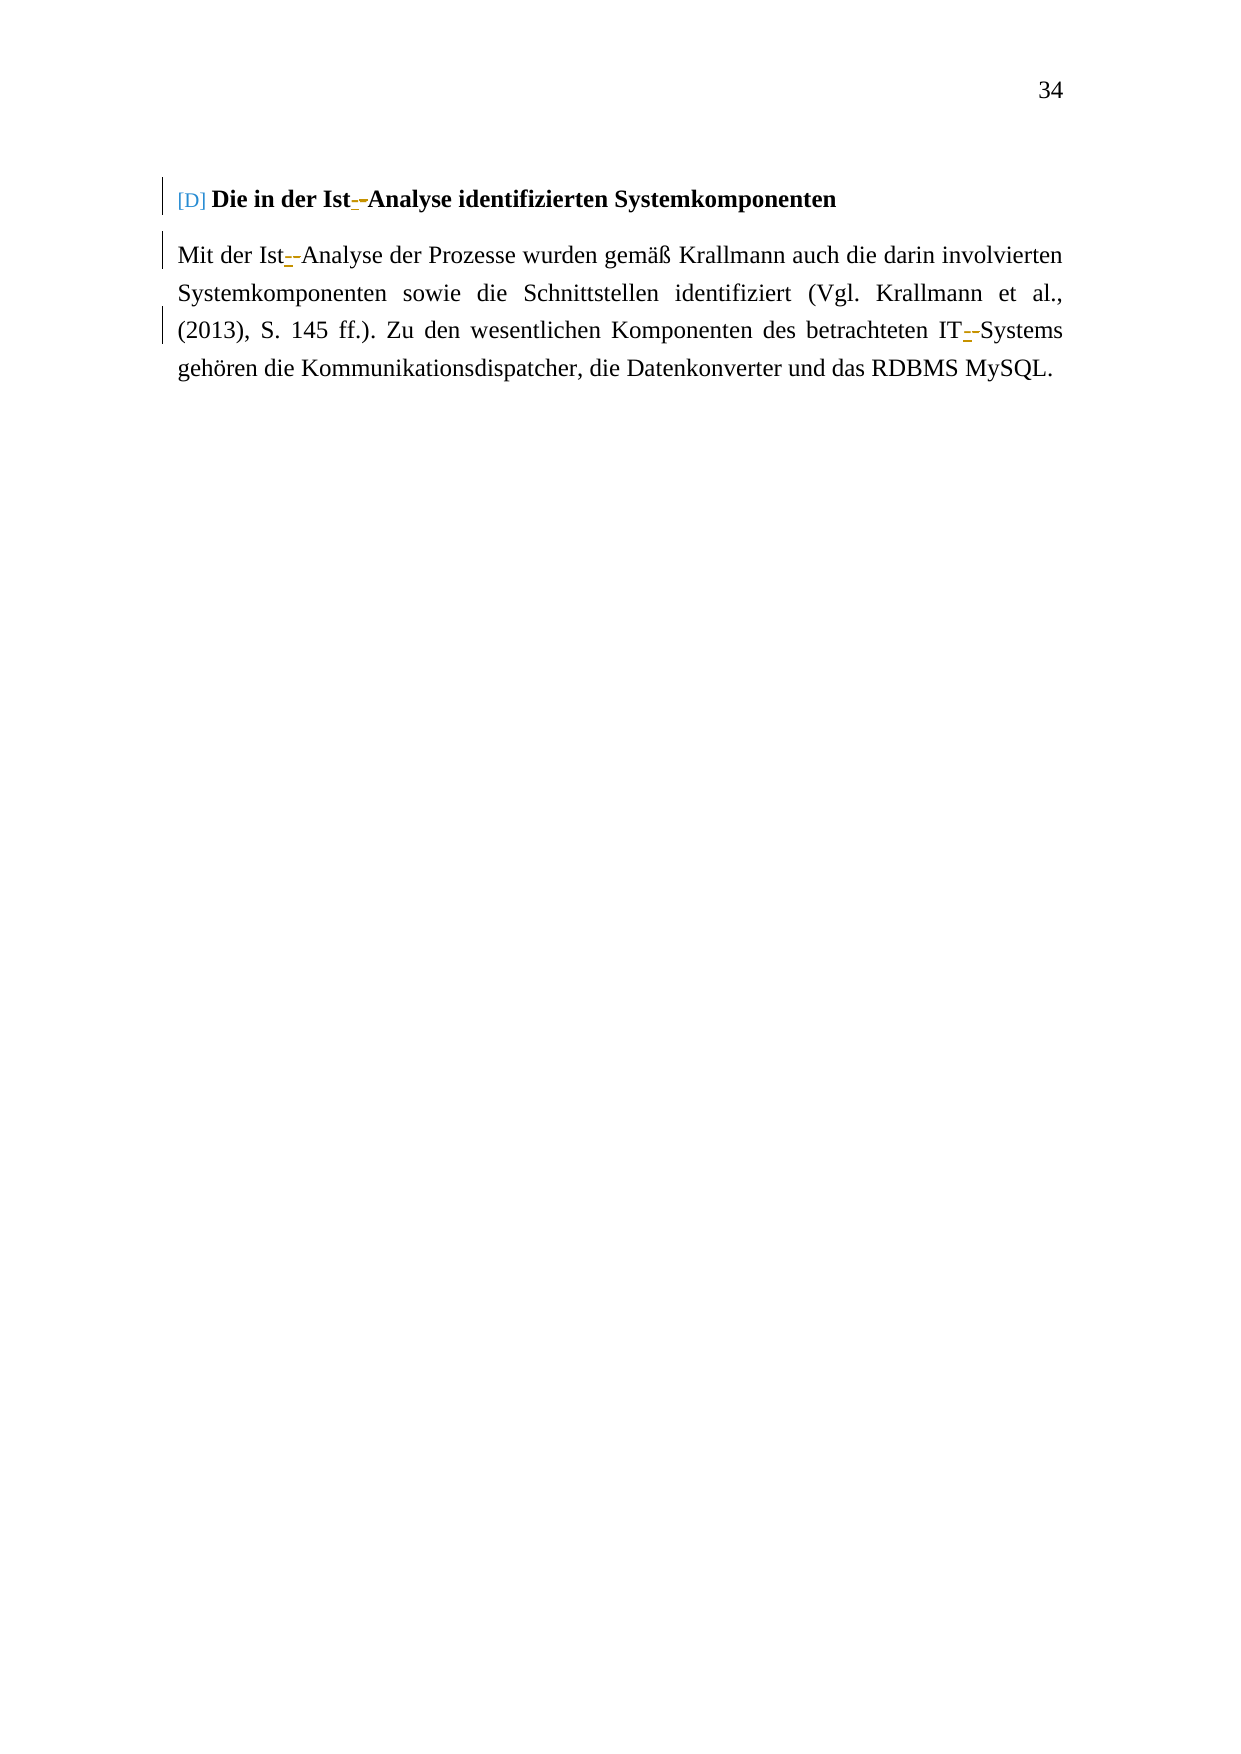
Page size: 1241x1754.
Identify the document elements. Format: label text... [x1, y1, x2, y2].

text Mit der IstAnalyse der Prozesse wurden gemäß Krallmann auch die darin involvierten Systemkomponenten sowie die Schnittstellen identifiziert (Vgl. Krallmann et al., (2013), S. 145 ff.). Zu den wesentlichen Komponenten des betrachteten ITSystems gehören die Kommunikationsdispatcher, die Datenkonverter und das RDBMS MySQL. [177, 231, 1063, 381]
subtitle Die in der IstAnalyse identifizierten Systemkomponenten [177, 177, 1063, 215]
